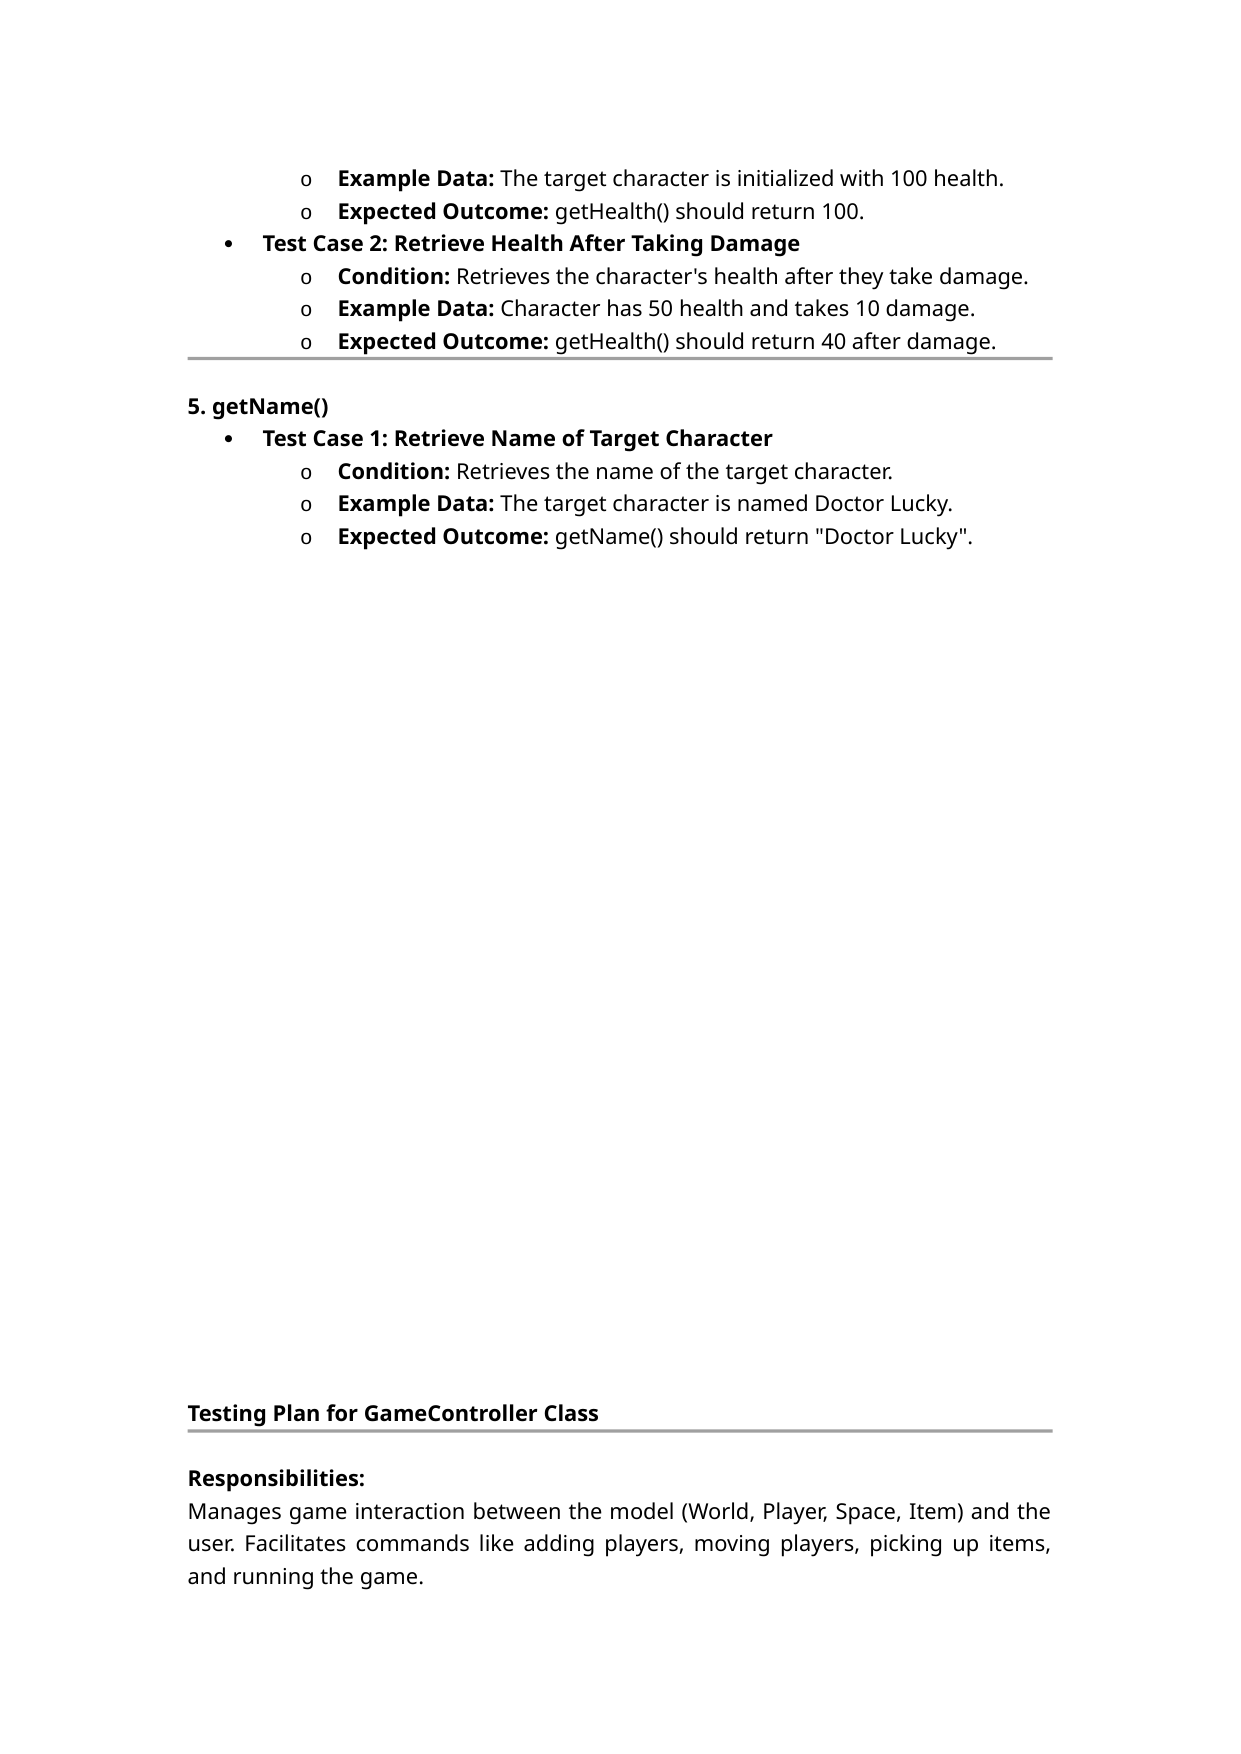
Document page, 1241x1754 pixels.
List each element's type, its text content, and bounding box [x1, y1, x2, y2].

list Condition: Retrieves the name of the target character. [300, 454, 1053, 487]
list Expected Outcome: getHealth() should return 100. [300, 194, 1053, 227]
list Example Data: The target character is initialized with 100 health. [300, 162, 1053, 194]
list Condition: Retrieves the character's health after they take damage. [300, 259, 1053, 292]
list Example Data: The target character is named Doctor Lucky. [300, 487, 1053, 519]
list Test Case 2: Retrieve Health After Taking Damage [225, 227, 1053, 259]
text Testing Plan for GameController Class [187, 1397, 1053, 1429]
list Expected Outcome: getHealth() should return 40 after damage. [300, 324, 1053, 356]
list Test Case 1: Retrieve Name of Target Character [225, 422, 1053, 454]
text 5. getName() [187, 389, 1053, 422]
list Example Data: Character has 50 health and takes 10 damage. [300, 292, 1053, 324]
text Responsibilities: Manages game interaction between the model (World, Player, Space, Item) and the user. Facilitates commands like adding players, moving players, picking up items, and running the game. [187, 1462, 1053, 1592]
list Expected Outcome: getName() should return "Doctor Lucky". [300, 519, 1053, 552]
